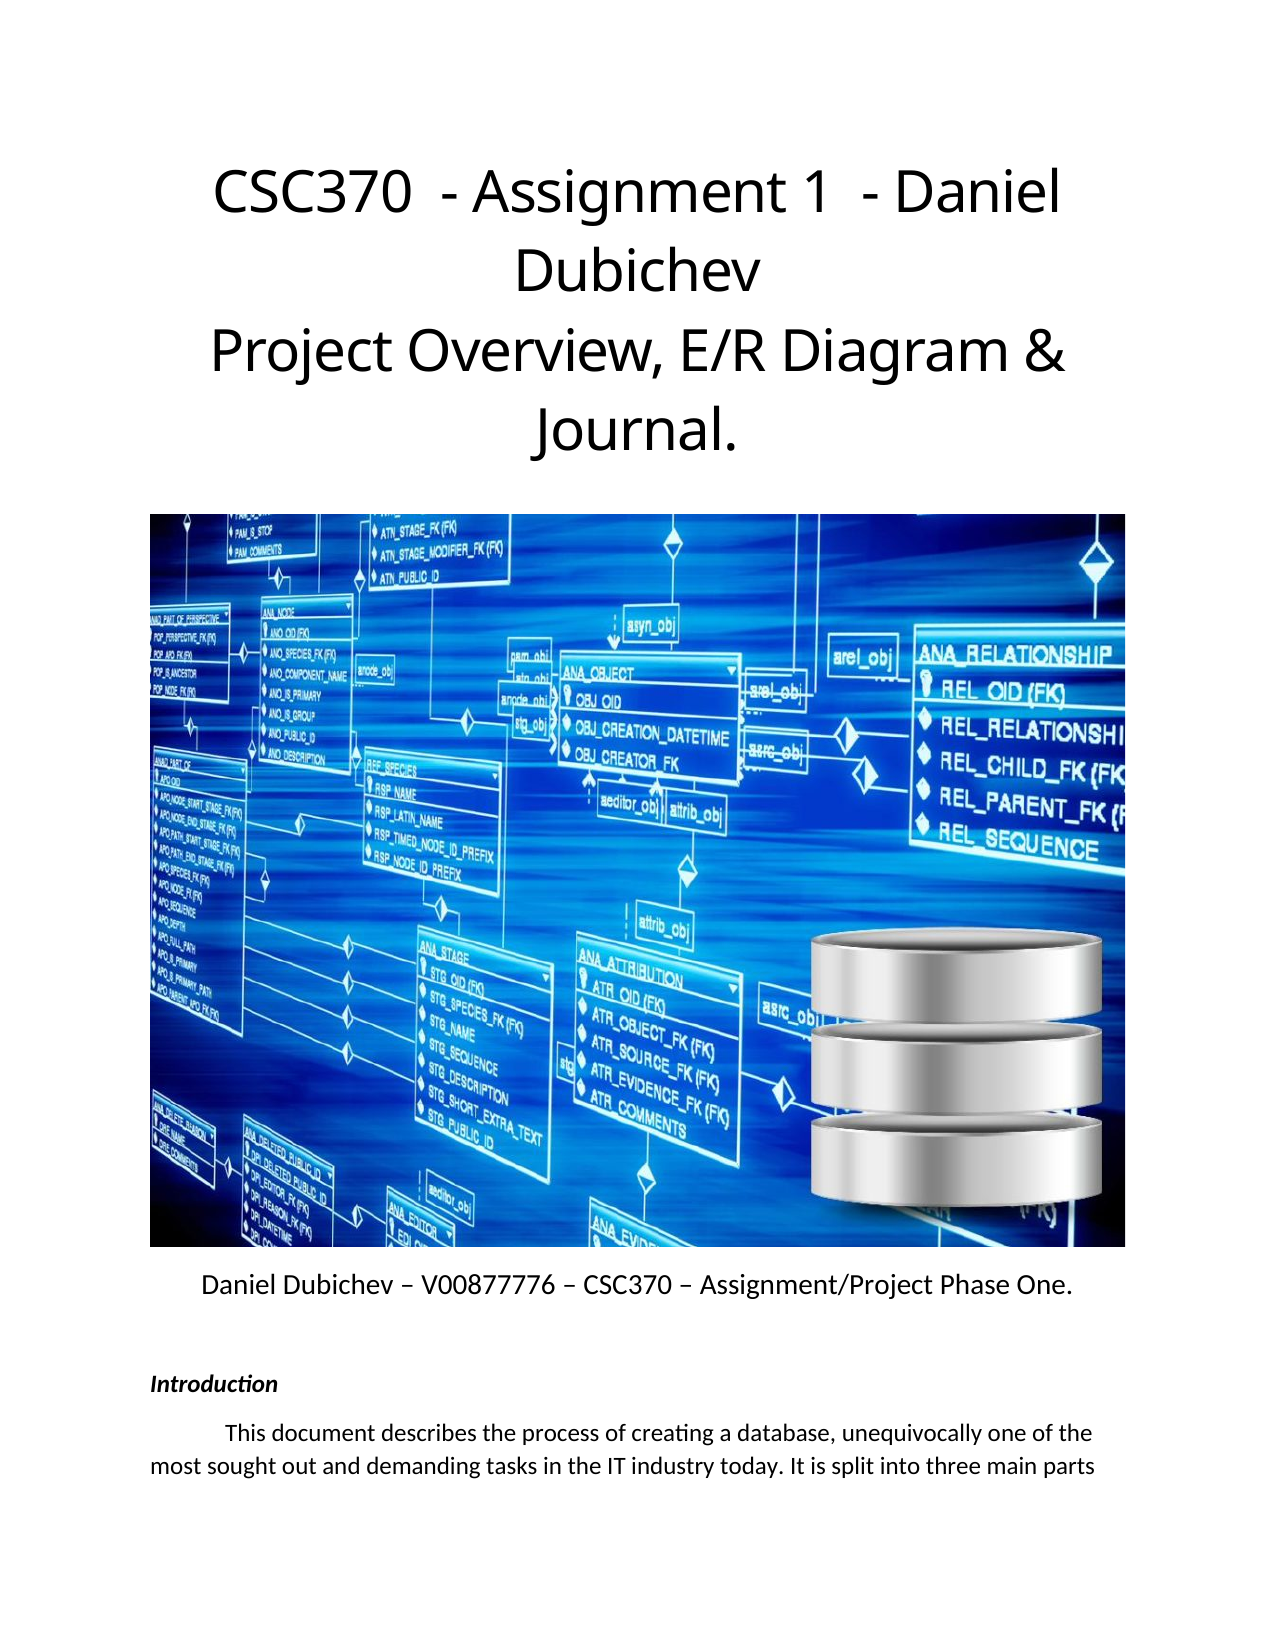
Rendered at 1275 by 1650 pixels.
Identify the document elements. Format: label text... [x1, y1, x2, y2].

text Introduction [150, 1368, 1125, 1398]
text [150, 1417, 1125, 1481]
title CSC370 - Assignment 1 - Daniel Dubichev [150, 150, 1125, 309]
picture [150, 514, 1125, 1247]
text Daniel Dubichev – V00877776 – CSC370 – Assignment/Project Phase One. [150, 1266, 1125, 1301]
title Project Overview, E/R Diagram & Journal. [150, 309, 1125, 468]
